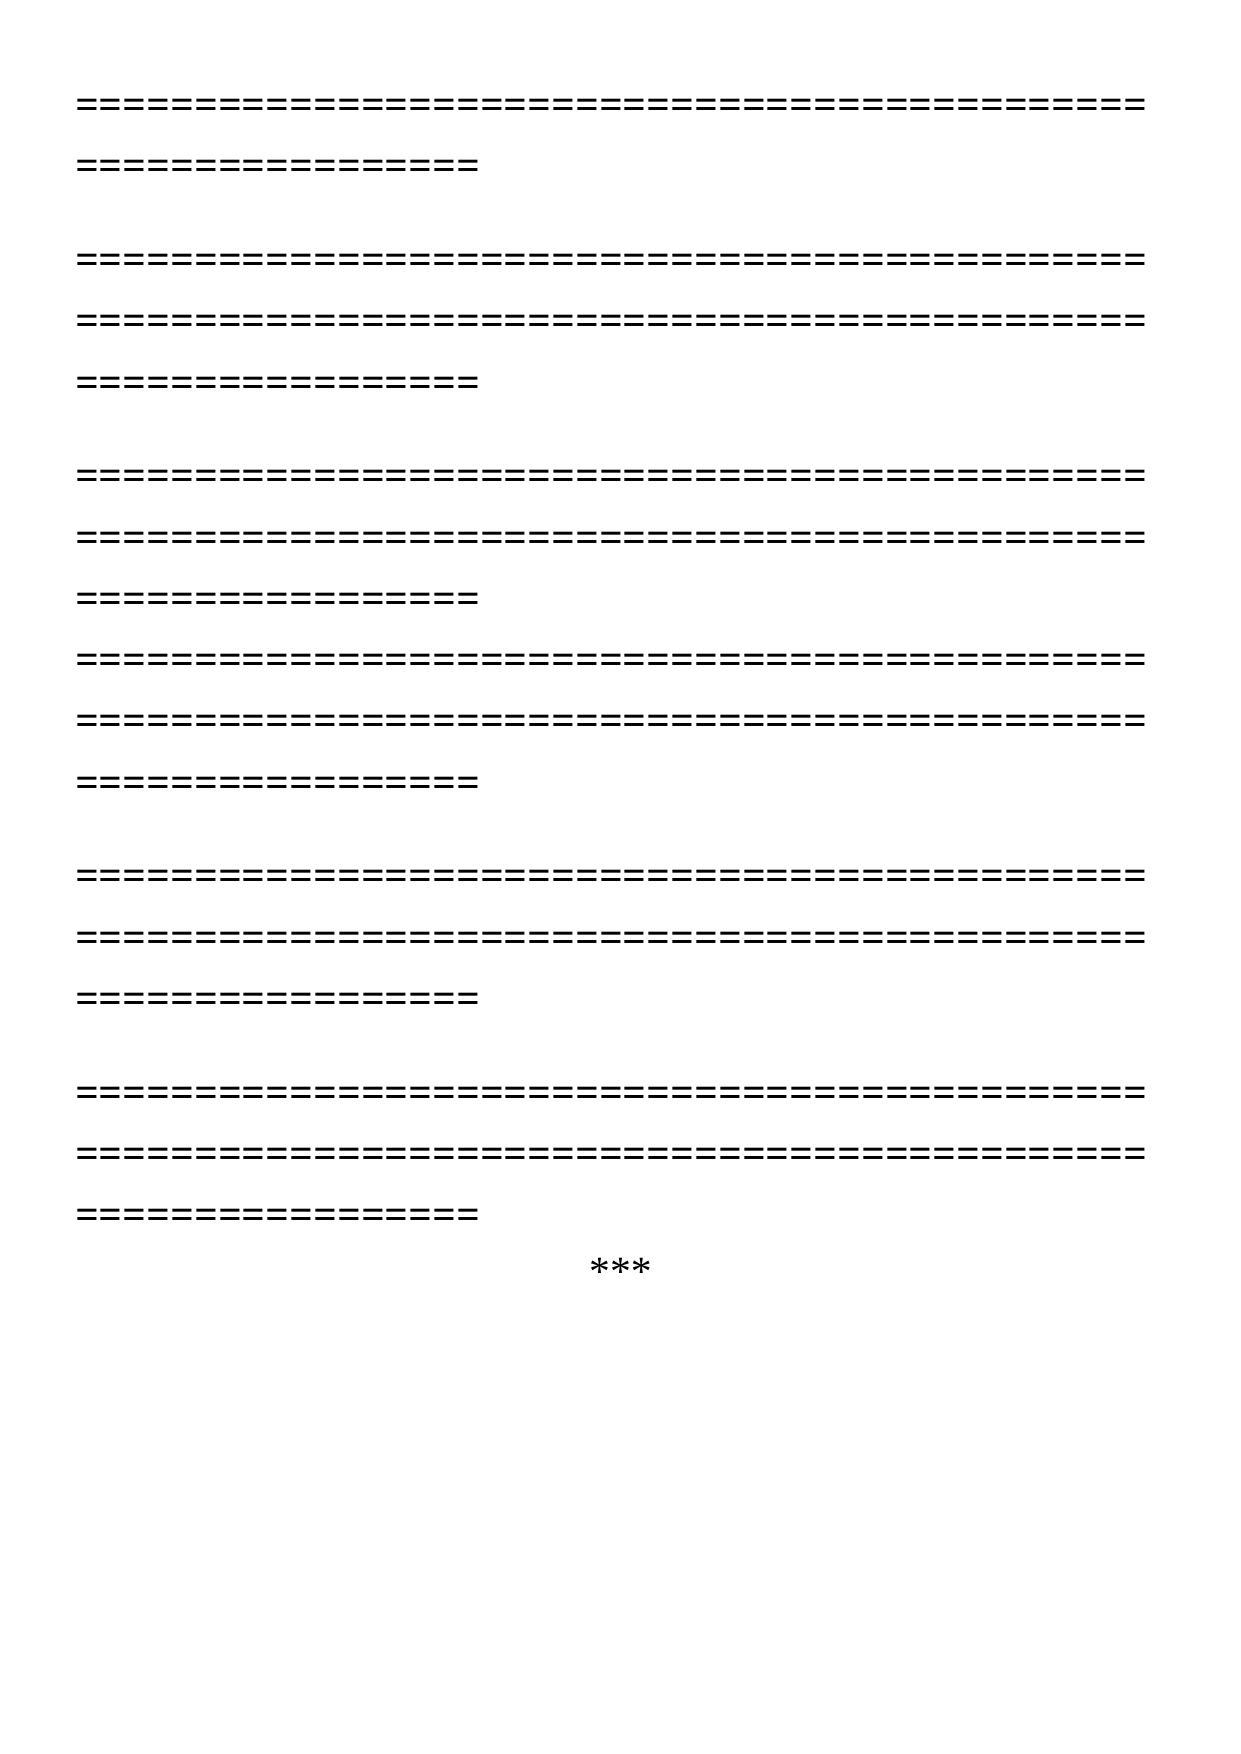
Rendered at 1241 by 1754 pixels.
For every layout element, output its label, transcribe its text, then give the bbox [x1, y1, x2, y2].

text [75, 197, 1165, 409]
text =========================================================================================================== [75, 414, 1165, 626]
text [75, 75, 1165, 193]
text *** [75, 1246, 1165, 1294]
text =========================================================================================================== [75, 1030, 1165, 1242]
text =========================================================================================================== [75, 814, 1165, 1026]
text =========================================================================================================== [75, 630, 1165, 809]
